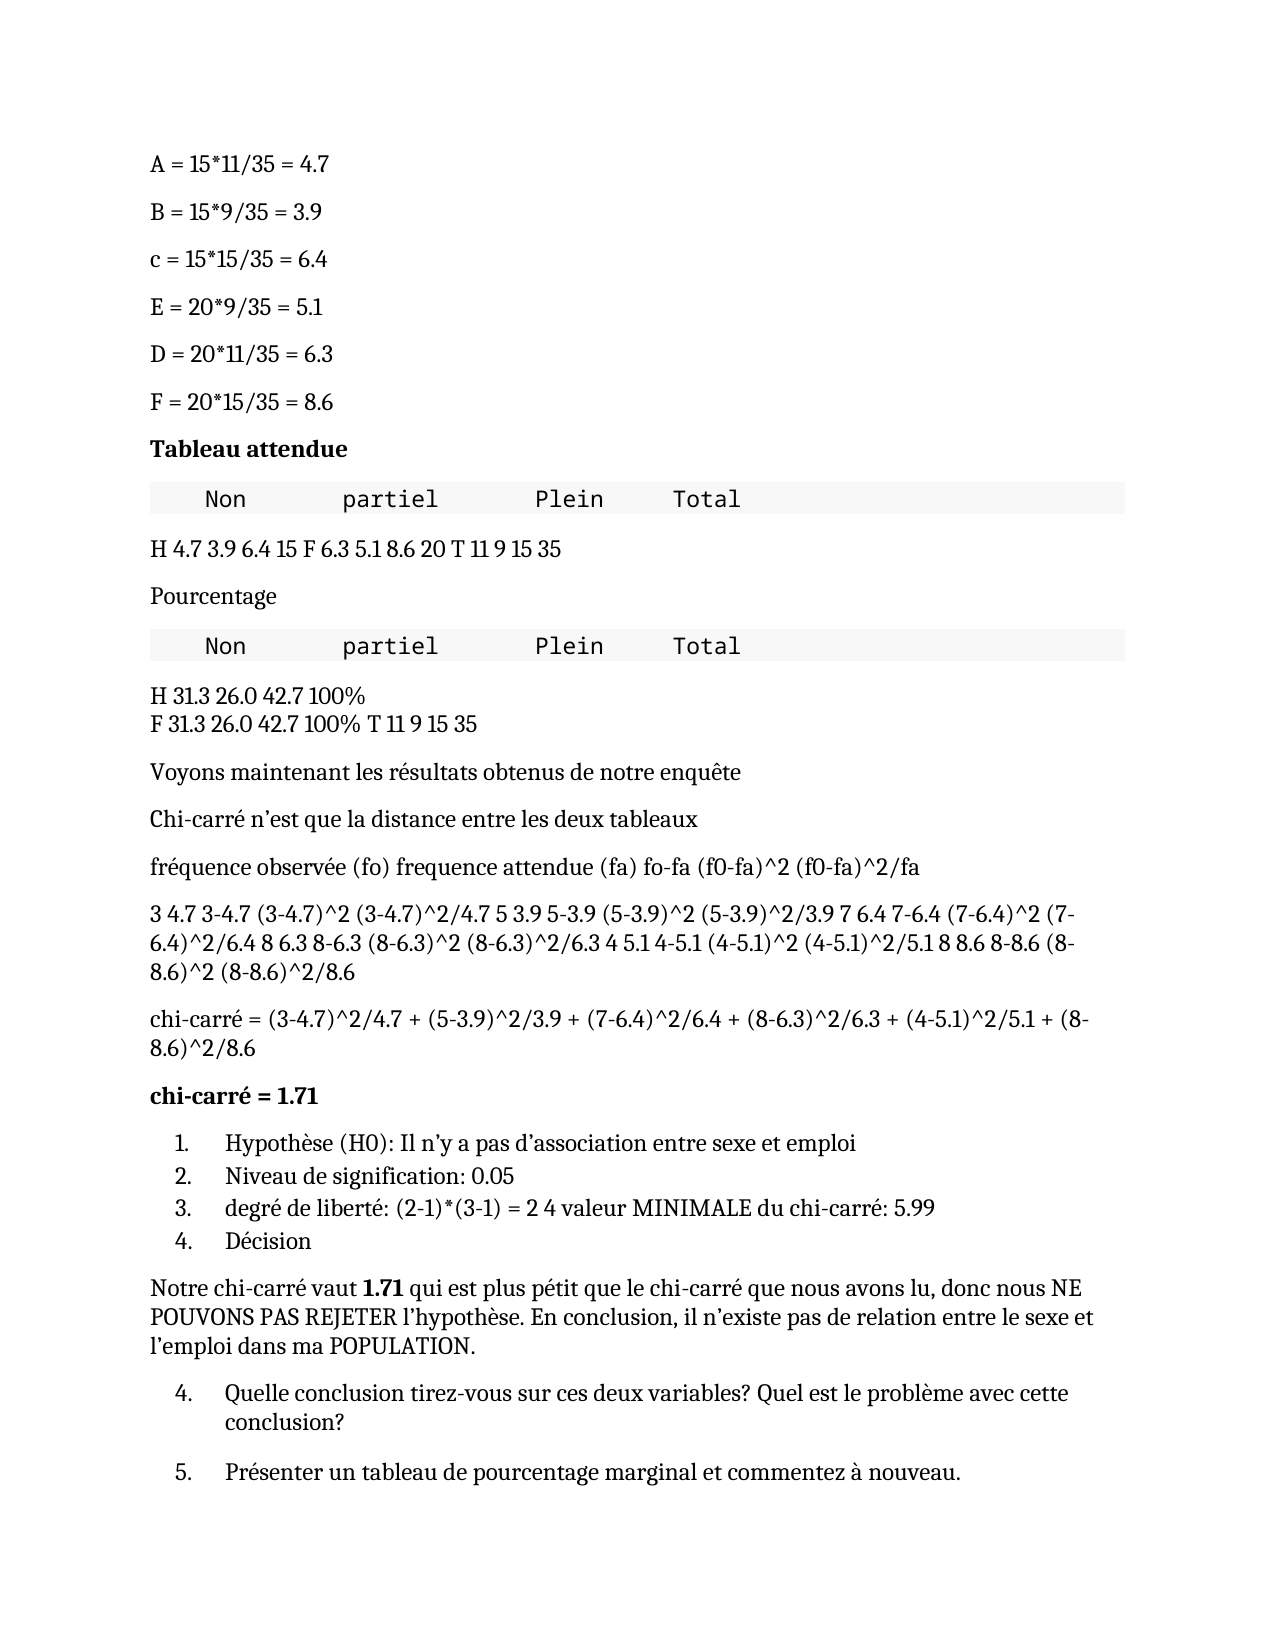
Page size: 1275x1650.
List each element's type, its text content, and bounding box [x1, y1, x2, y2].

text Notre chi-carré vaut 1.71 qui est plus pétit que le chi-carré que nous avons lu, donc nous NE POUVONS PAS REJETER l’hypothèse. En conclusion, il n’existe pas de relation entre le sexe et l’emploi dans ma POPULATION. [150, 1274, 1125, 1360]
text fréquence observée (fo) frequence attendue (fa) fo-fa (f0-fa)^2 (f0-fa)^2/fa [150, 853, 1125, 882]
text E = 20*9/35 = 5.1 [150, 292, 1125, 321]
text H 4.7 3.9 6.4 15 F 6.3 5.1 8.6 20 T 11 9 15 35 [150, 534, 1125, 563]
text F = 20*15/35 = 8.6 [150, 387, 1125, 416]
text Tableau attendue [150, 435, 1125, 464]
text H 31.3 26.0 42.7 100% F 31.3 26.0 42.7 100% T 11 9 15 35 [150, 682, 1125, 739]
list Présenter un tableau de pourcentage marginal et commentez à nouveau. [175, 1457, 1125, 1486]
list Quelle conclusion tirez-vous sur ces deux variables? Quel est le problème avec cette conclusion? [175, 1379, 1125, 1437]
text chi-carré = 1.71 [150, 1082, 1125, 1110]
list degré de liberté: (2-1)*(3-1) = 2 4 valeur MINIMALE du chi-carré: 5.99 [175, 1194, 1125, 1223]
text D = 20*11/35 = 6.3 [150, 340, 1125, 369]
text A = 15*11/35 = 4.7 [150, 150, 1125, 179]
text Voyons maintenant les résultats obtenus de notre enquête [150, 758, 1125, 787]
list Hypothèse (H0): Il n’y a pas d’association entre sexe et emploi [175, 1129, 1125, 1158]
text Non partiel Plein Total [150, 482, 1125, 514]
list Niveau de signification: 0.05 [175, 1162, 1125, 1190]
text B = 15*9/35 = 3.9 [150, 197, 1125, 226]
text c = 15*15/35 = 6.4 [150, 245, 1125, 274]
text Non partiel Plein Total [150, 629, 1125, 661]
text Chi-carré n’est que la distance entre les deux tableaux [150, 805, 1125, 834]
text chi-carré = (3-4.7)^2/4.7 + (5-3.9)^2/3.9 + (7-6.4)^2/6.4 + (8-6.3)^2/6.3 + (4-5.1)^2/5.1 + (8-8.6)^2/8.6 [150, 1005, 1125, 1063]
list Décision [175, 1227, 1125, 1255]
text 3 4.7 3-4.7 (3-4.7)^2 (3-4.7)^2/4.7 5 3.9 5-3.9 (5-3.9)^2 (5-3.9)^2/3.9 7 6.4 7-6.4 (7-6.4)^2 (7-6.4)^2/6.4 8 6.3 8-6.3 (8-6.3)^2 (8-6.3)^2/6.3 4 5.1 4-5.1 (4-5.1)^2 (4-5.1)^2/5.1 8 8.6 8-8.6 (8-8.6)^2 (8-8.6)^2/8.6 [150, 900, 1125, 987]
text Pourcentage [150, 582, 1125, 611]
